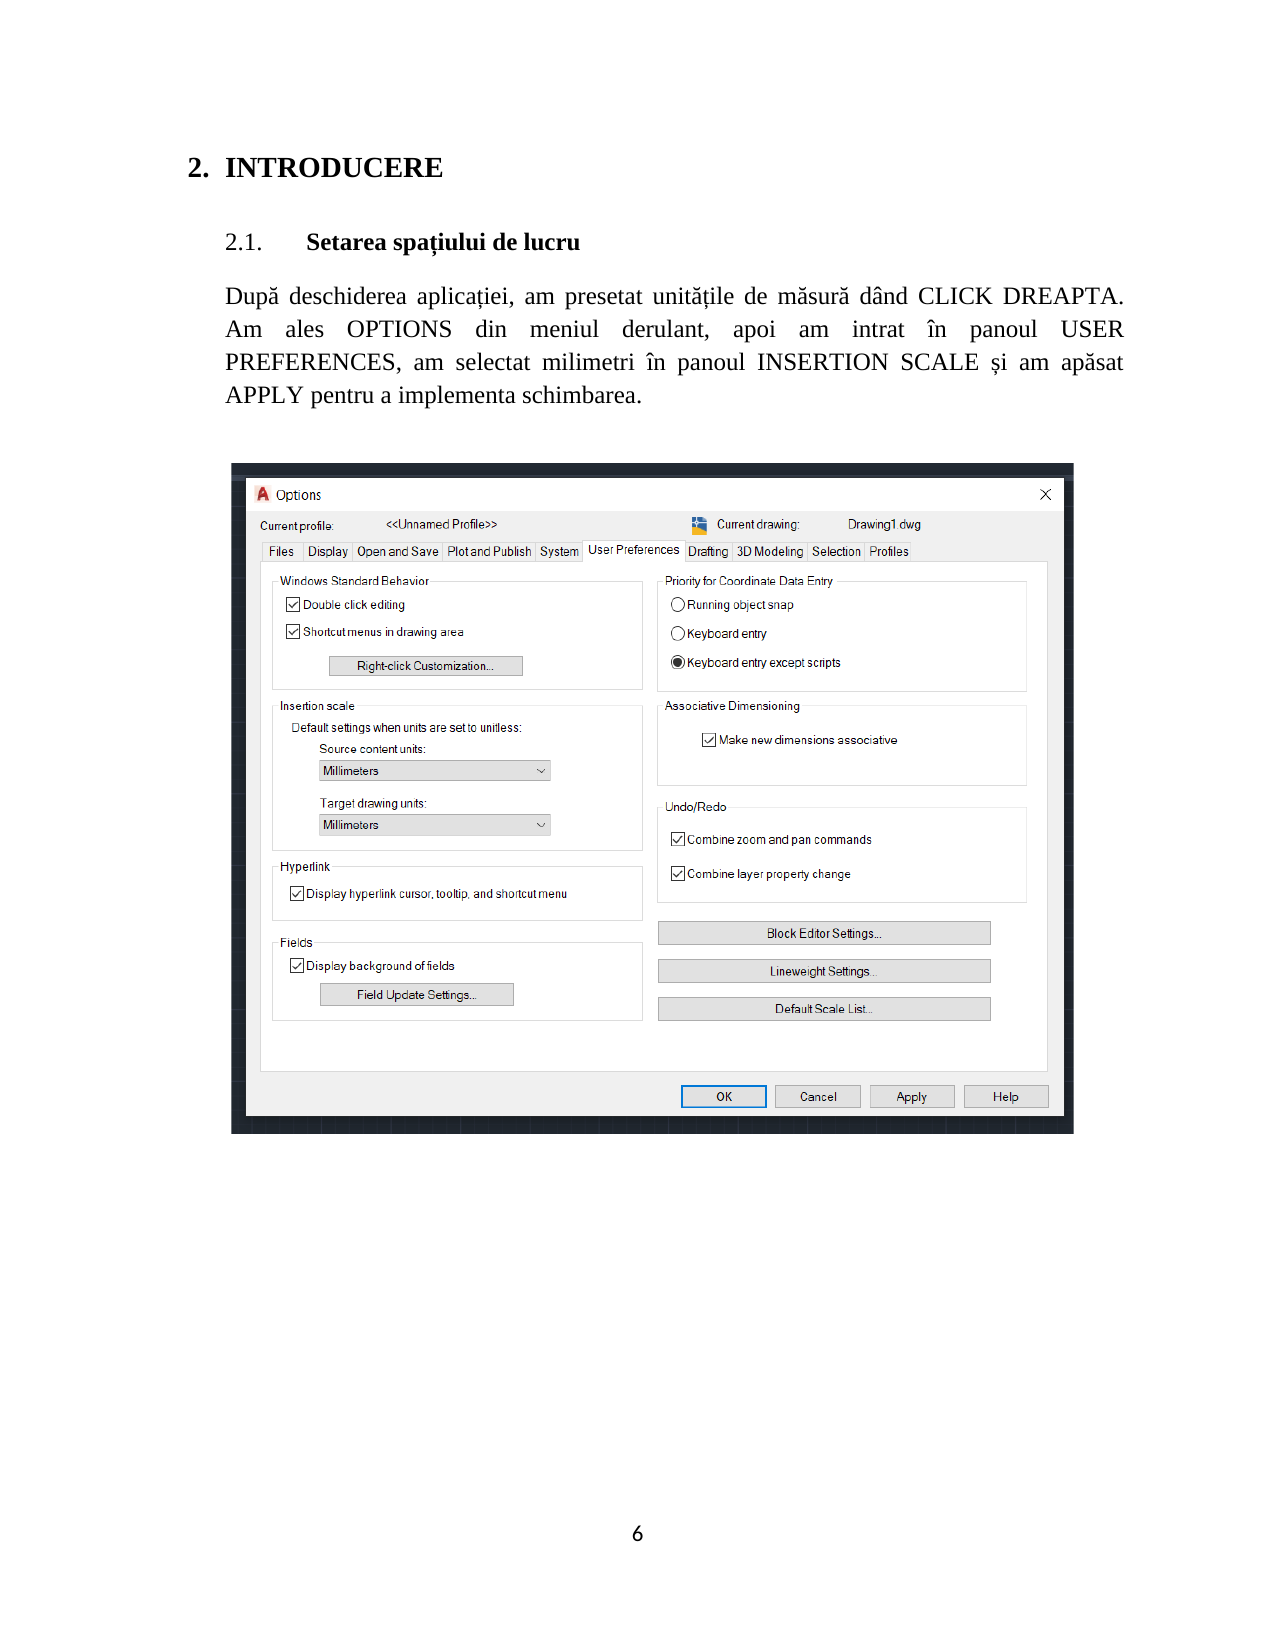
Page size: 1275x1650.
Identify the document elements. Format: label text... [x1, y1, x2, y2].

text După deschiderea aplicației, am presetat unitățile de măsură dând CLICK DREAPTA. Am ales OPTIONS din meniul derulant, apoi am intrat în panoul USER PREFERENCES, am selectat milimetri în panoul INSERTION SCALE și am apăsat APPLY pentru a implementa schimbarea. [225, 281, 1125, 409]
list Setarea spațiului de lucru [225, 227, 1125, 256]
list INTRODUCERE [187, 150, 1125, 183]
picture [231, 463, 1074, 1134]
